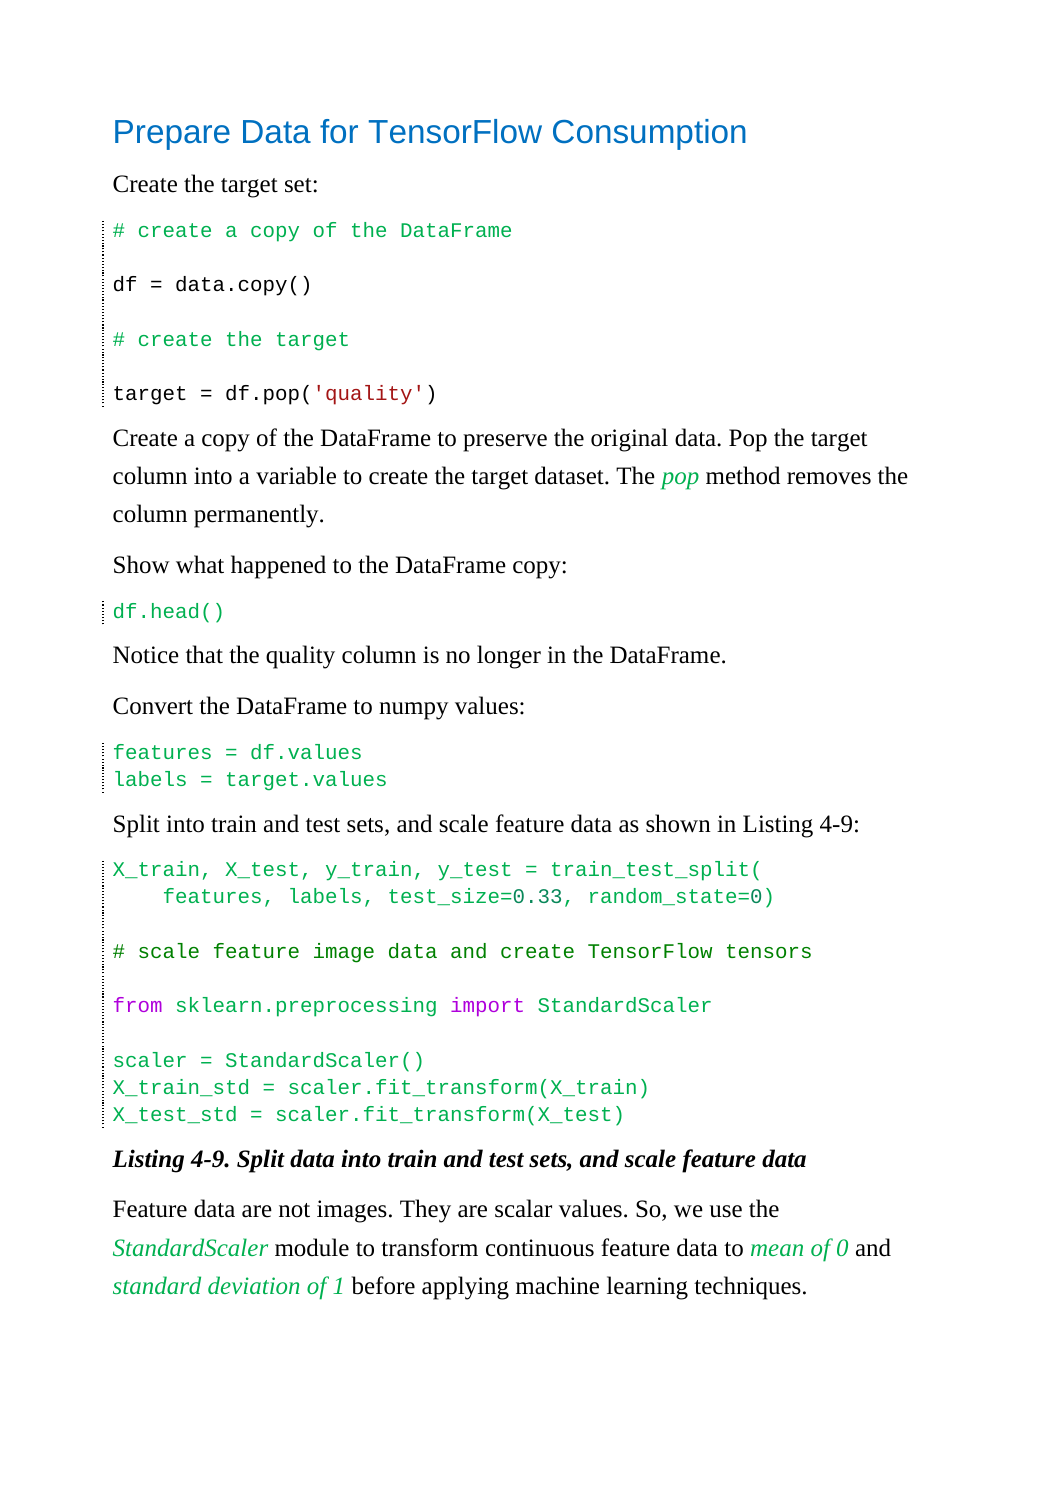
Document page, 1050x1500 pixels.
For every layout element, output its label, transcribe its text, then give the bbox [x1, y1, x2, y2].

text X_test_std = scaler.fit_transform(X_test) [102, 1104, 937, 1128]
text # create the target [102, 329, 937, 352]
text Create a copy of the DataFrame to preserve the original data. Pop the target column into a variable to create the target dataset. The pop method removes the column permanently. [112, 423, 937, 528]
text Split into train and test sets, and scale feature data as shown in Listing 4-9: [112, 809, 937, 837]
subtitle Prepare Data for TensorFlow Consumption [112, 112, 937, 151]
text X_train_std = scaler.fit_transform(X_train) [102, 1077, 937, 1101]
text Create the target set: [112, 169, 937, 198]
text labels = target.values [102, 769, 937, 793]
text # scale feature image data and create TensorFlow tensors [102, 941, 937, 964]
text Show what happened to the DataFrame copy: [112, 550, 937, 579]
text Feature data are not images. They are scalar values. So, we use the StandardScaler module to transform continuous feature data to mean of 0 and standard deviation of 1 before applying machine learning techniques. [112, 1194, 937, 1300]
text X_train, X_test, y_train, y_test = train_test_split( [102, 859, 937, 883]
text scaler = StandardScaler() [102, 1050, 937, 1073]
text features, labels, test_size=0.33, random_state=0) [102, 887, 937, 910]
text Notice that the quality column is no longer in the DataFrame. [112, 640, 937, 669]
text from sklearn.preprocessing import StandardScaler [102, 995, 937, 1019]
text Listing 4-9. Split data into train and test sets, and scale feature data [112, 1144, 937, 1172]
text # create a copy of the DataFrame [102, 220, 937, 243]
text features = df.values [102, 742, 937, 765]
text df.head() [102, 601, 937, 624]
text target = df.pop('quality') [102, 383, 937, 407]
text df = data.copy() [102, 274, 937, 298]
text Convert the DataFrame to numpy values: [112, 691, 937, 720]
